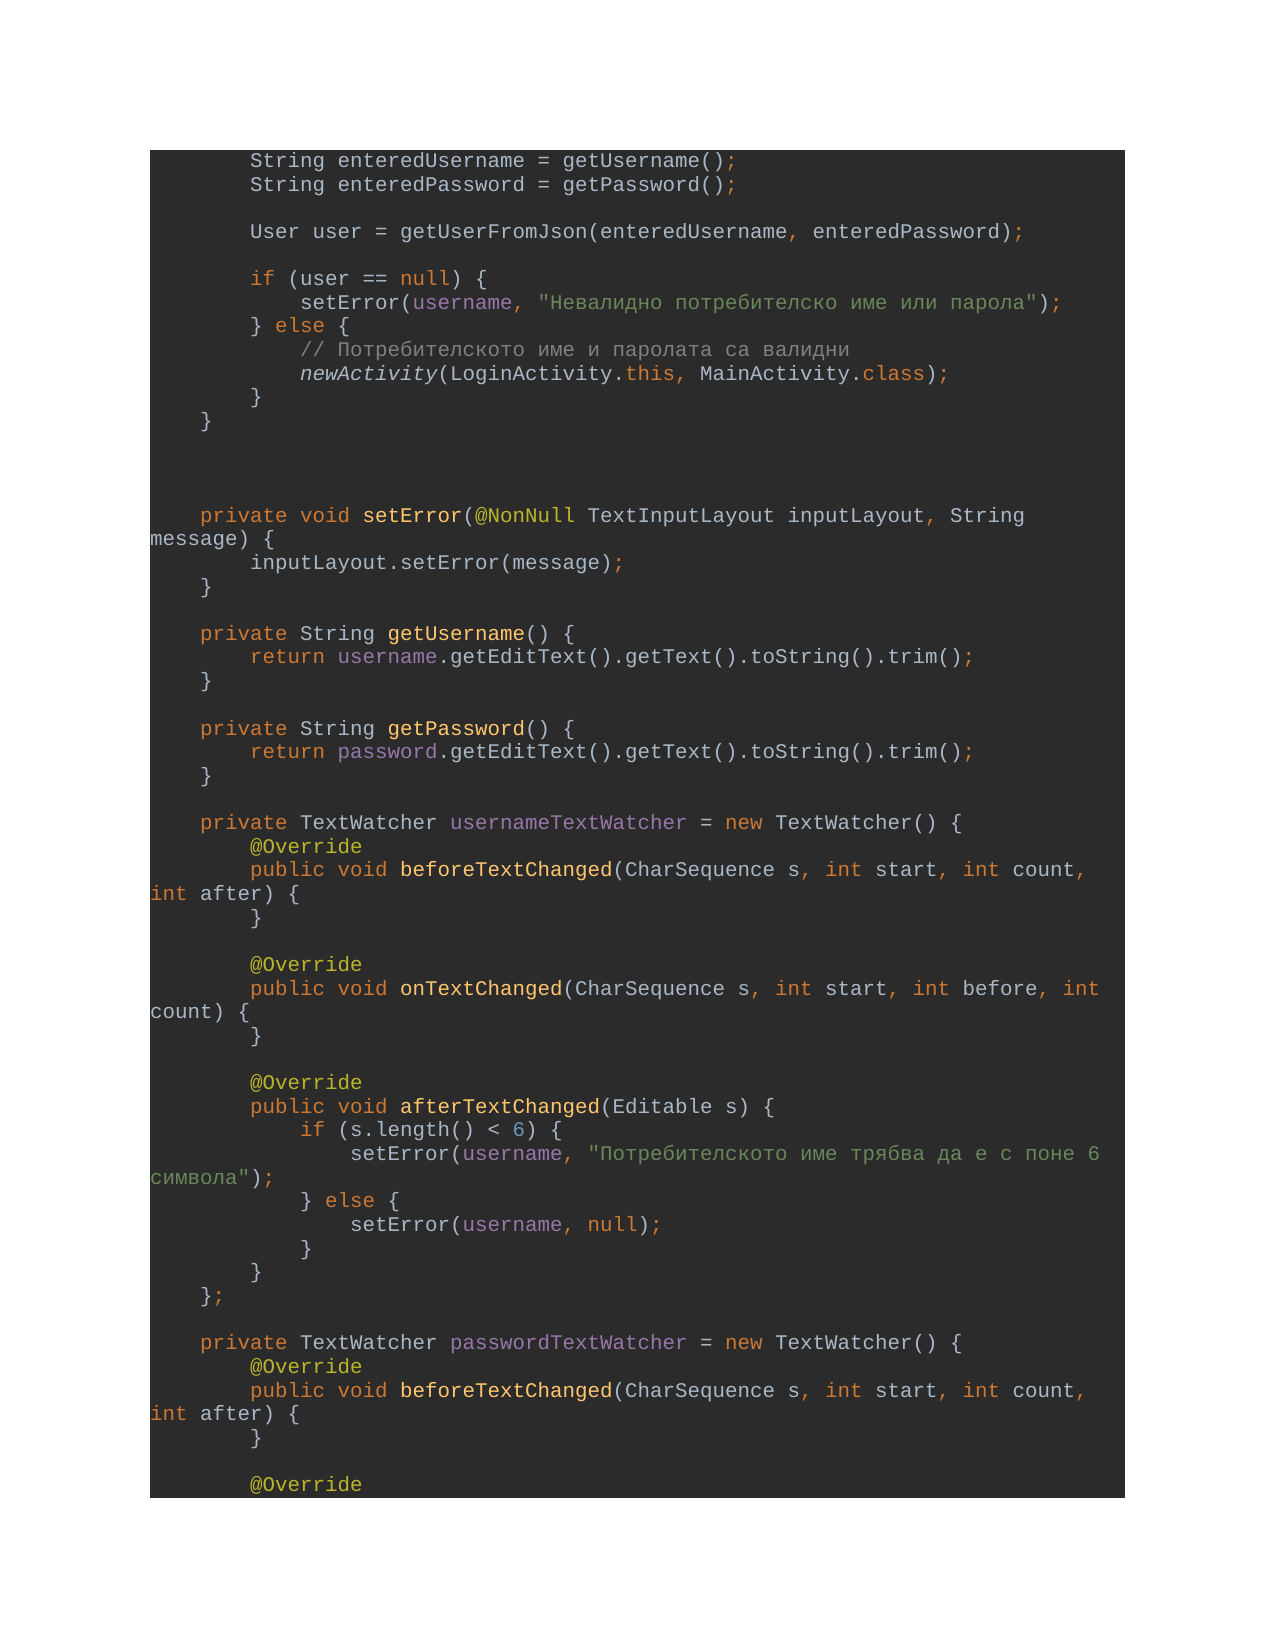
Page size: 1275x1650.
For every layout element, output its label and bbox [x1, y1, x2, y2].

text [150, 150, 1125, 1498]
